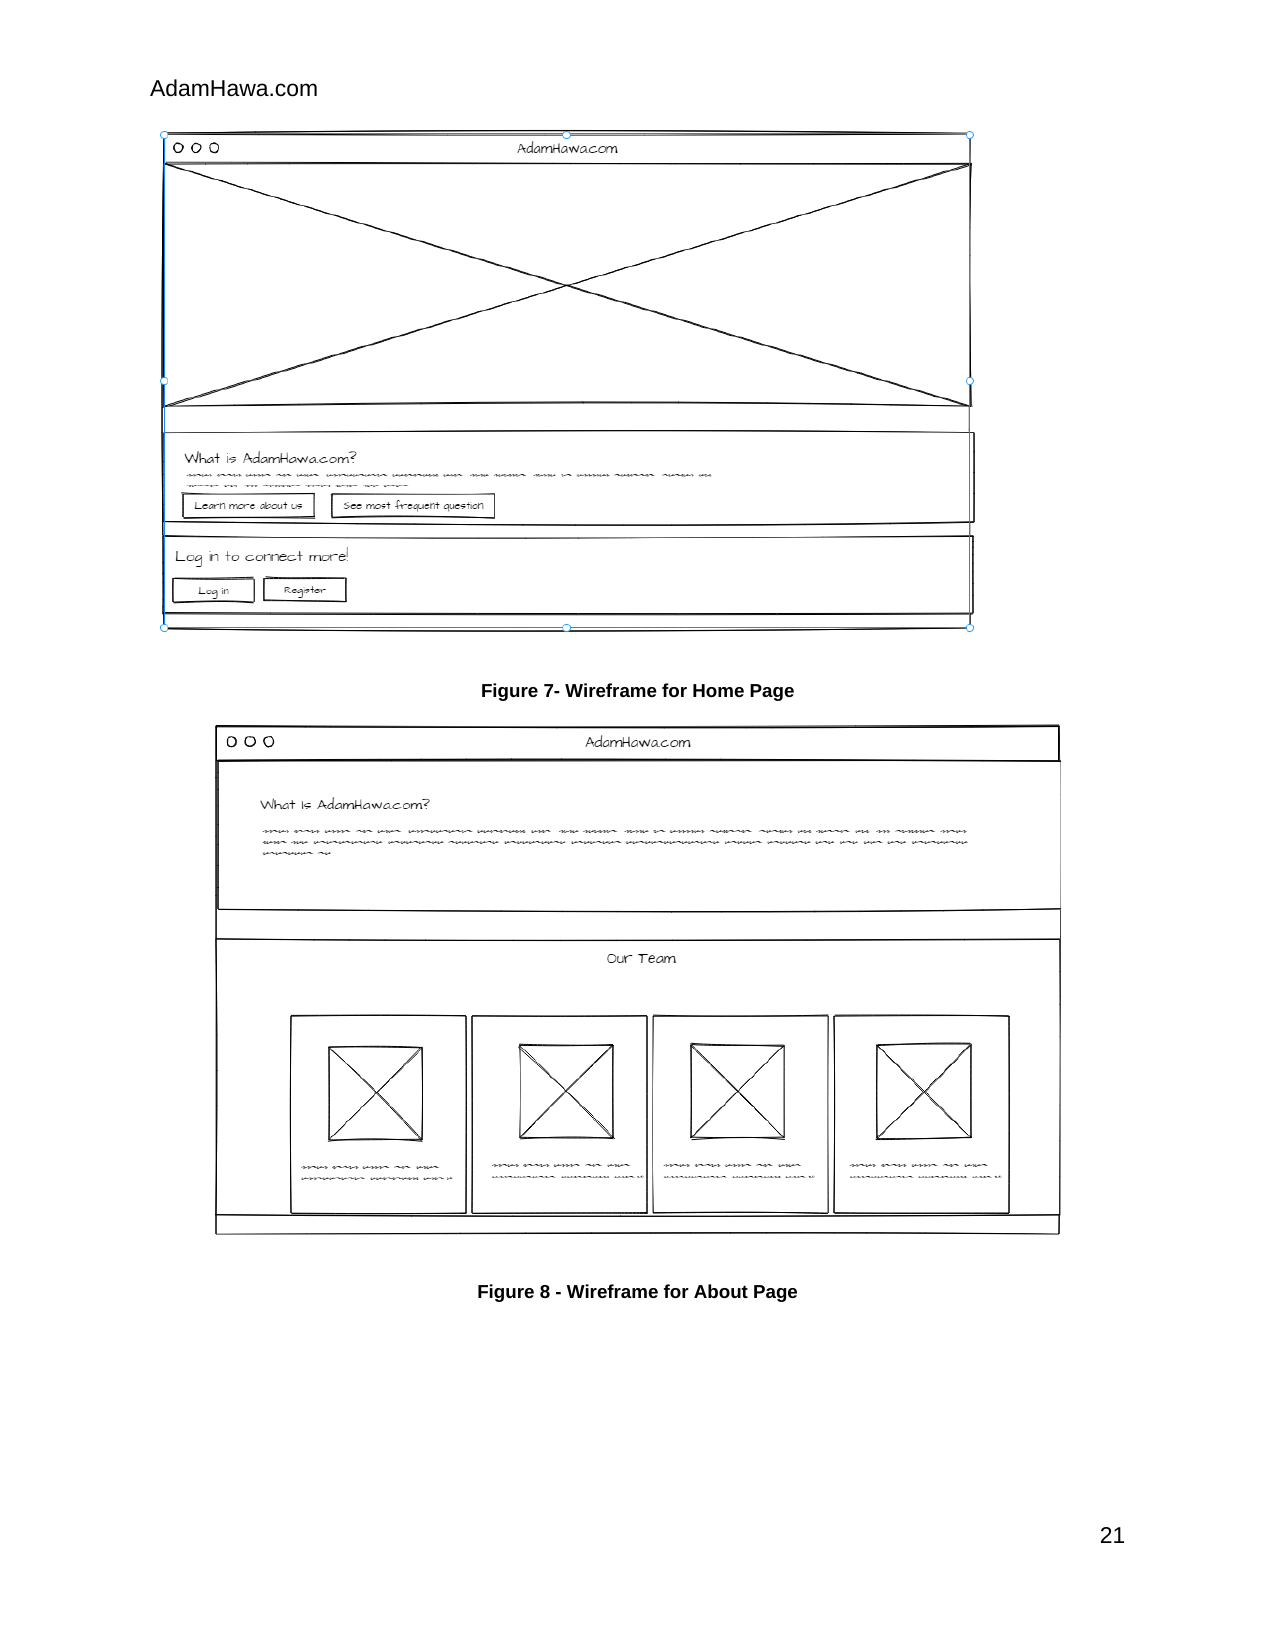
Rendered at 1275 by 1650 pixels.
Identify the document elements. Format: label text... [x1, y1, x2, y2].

picture [214, 722, 1061, 1235]
picture [150, 127, 976, 634]
text Figure 8 - Wireframe for About Page [150, 1281, 1125, 1302]
text Figure 7- Wireframe for Home Page [150, 680, 1125, 702]
